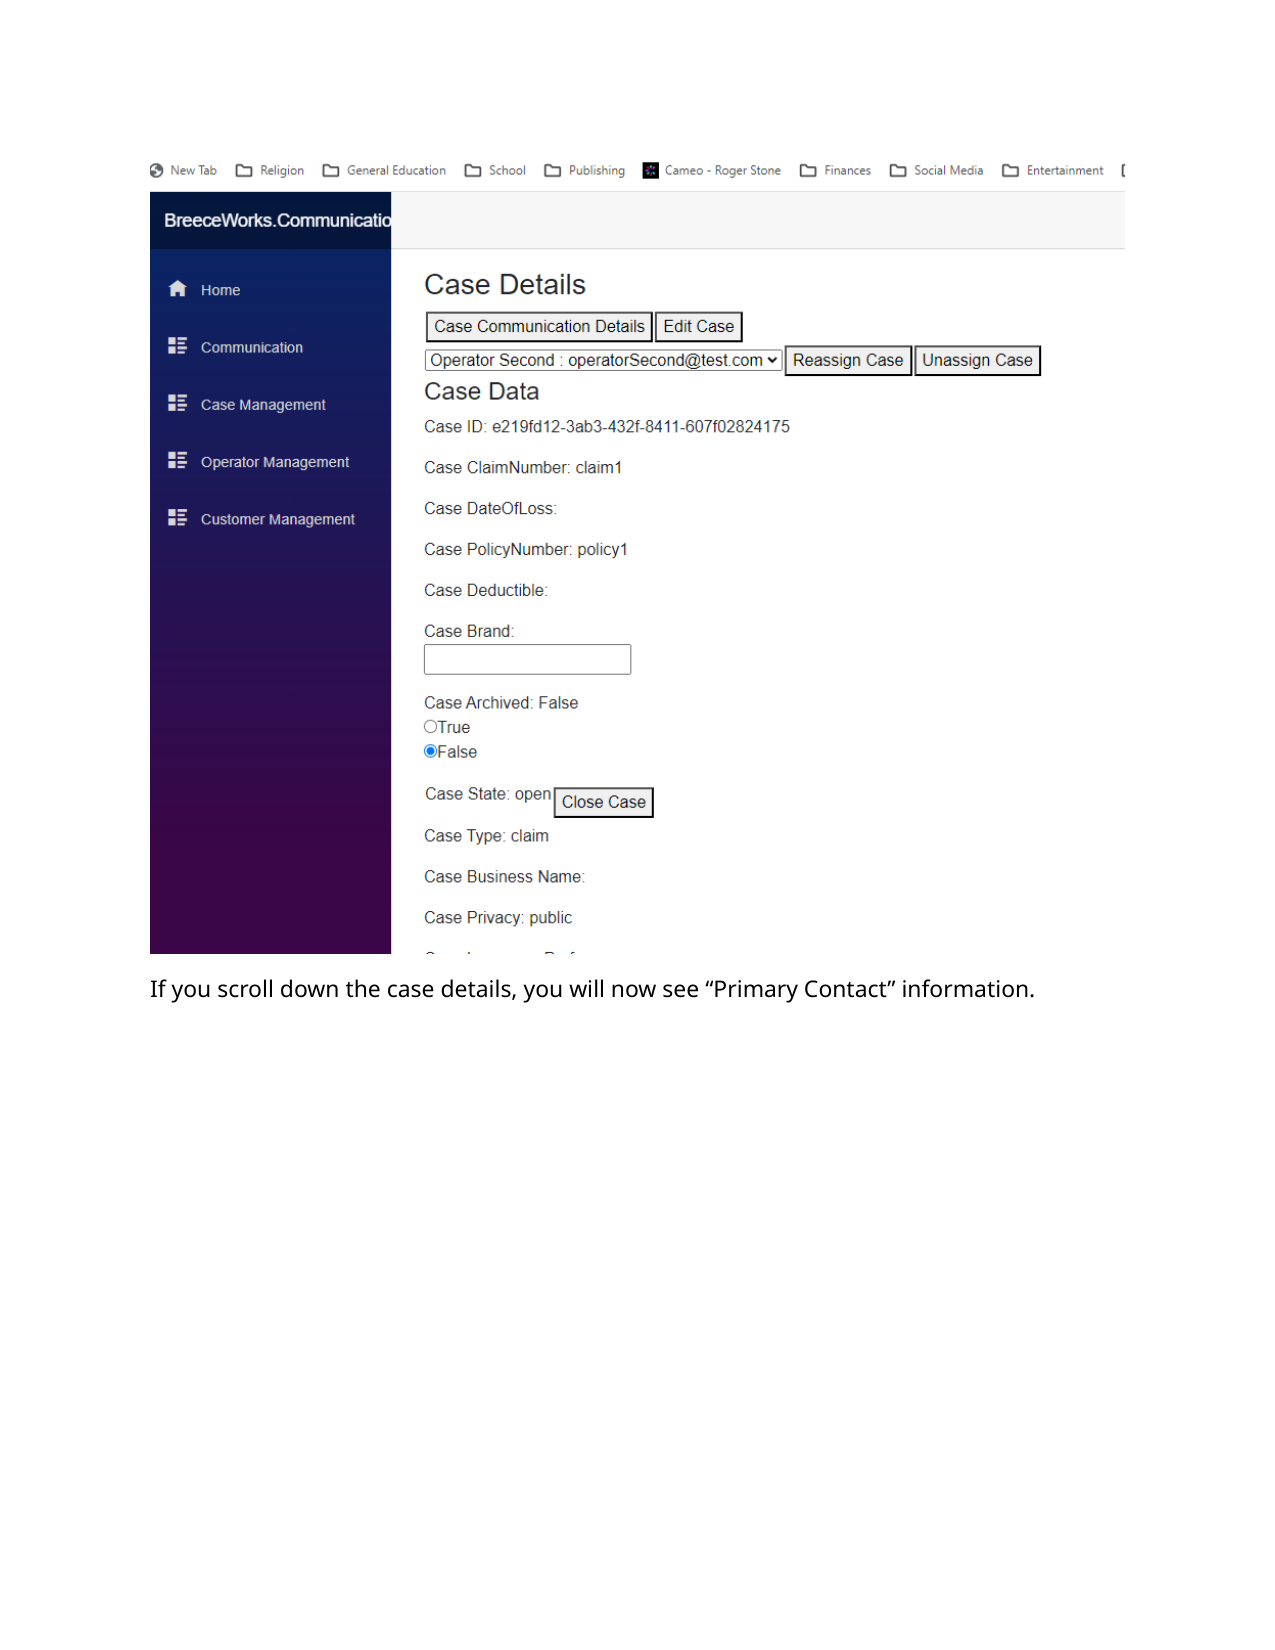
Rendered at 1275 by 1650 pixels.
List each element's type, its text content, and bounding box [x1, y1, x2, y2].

picture [150, 150, 1125, 954]
text If you scroll down the case details, you will now see “Primary Contact” information. [150, 973, 1125, 1004]
